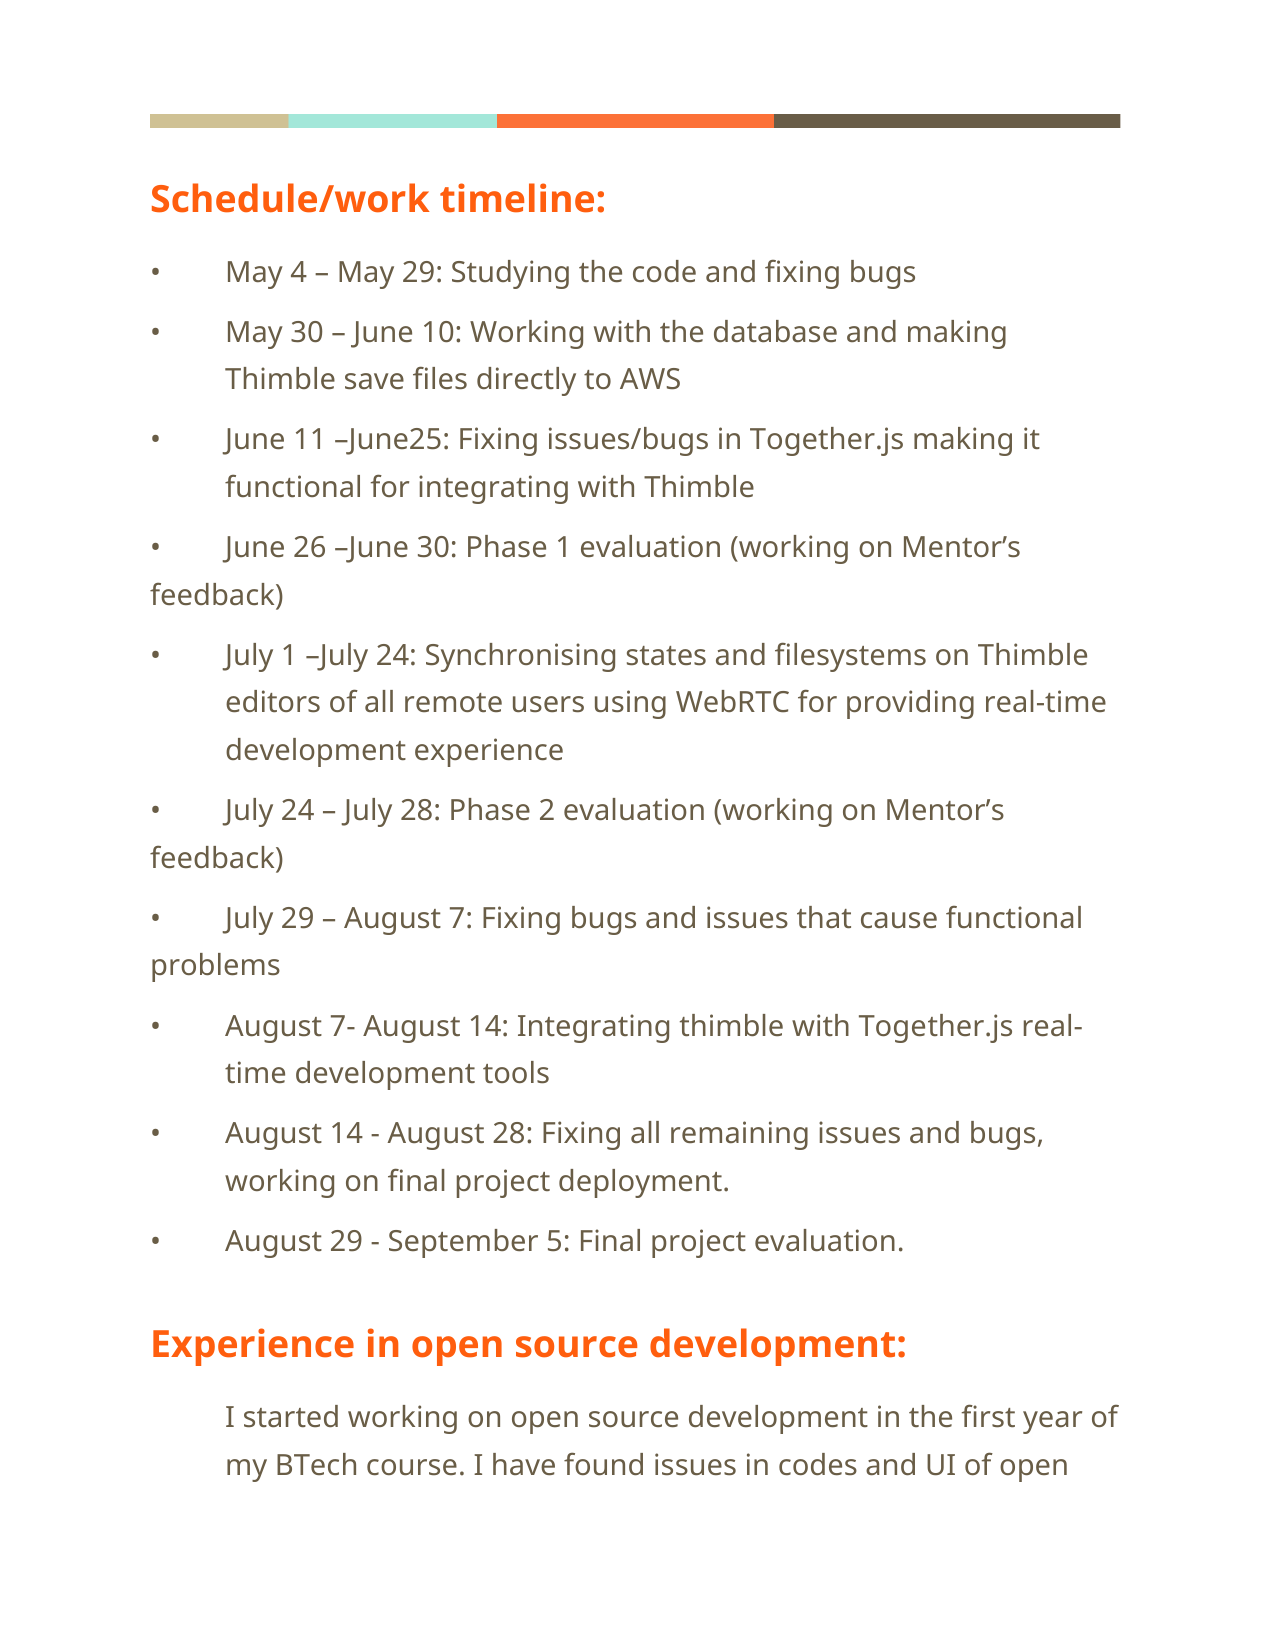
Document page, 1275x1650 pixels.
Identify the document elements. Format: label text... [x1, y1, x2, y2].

picture [150, 114, 1121, 128]
text • July 24 – July 28: Phase 2 evaluation (working on Mentor’s feedback) [150, 789, 1125, 877]
text • June 11 –June25: Fixing issues/bugs in Together.js making it functional for integrating with Thimble [150, 419, 1125, 506]
text • July 1 –July 24: Synchronising states and filesystems on Thimble editors of all remote users using WebRTC for providing real-time development experience [150, 634, 1125, 769]
text • May 4 – May 29: Studying the code and fixing bugs [150, 251, 1125, 291]
text • July 29 – August 7: Fixing bugs and issues that cause functional problems [150, 897, 1125, 984]
text • August 7- August 14: Integrating thimble with Together.js real-time development tools [150, 1005, 1125, 1092]
subtitle Experience in open source development: [150, 1318, 1125, 1369]
subtitle Schedule/work timeline: [150, 172, 1125, 223]
text • June 26 –June 30: Phase 1 evaluation (working on Mentor’s feedback) [150, 526, 1125, 614]
text • May 30 – June 10: Working with the database and making Thimble save files directly to AWS [150, 311, 1125, 398]
text • August 14 - August 28: Fixing all remaining issues and bugs, working on final project deployment. [150, 1112, 1125, 1200]
text • August 29 - September 5: Final project evaluation. [150, 1220, 1125, 1260]
